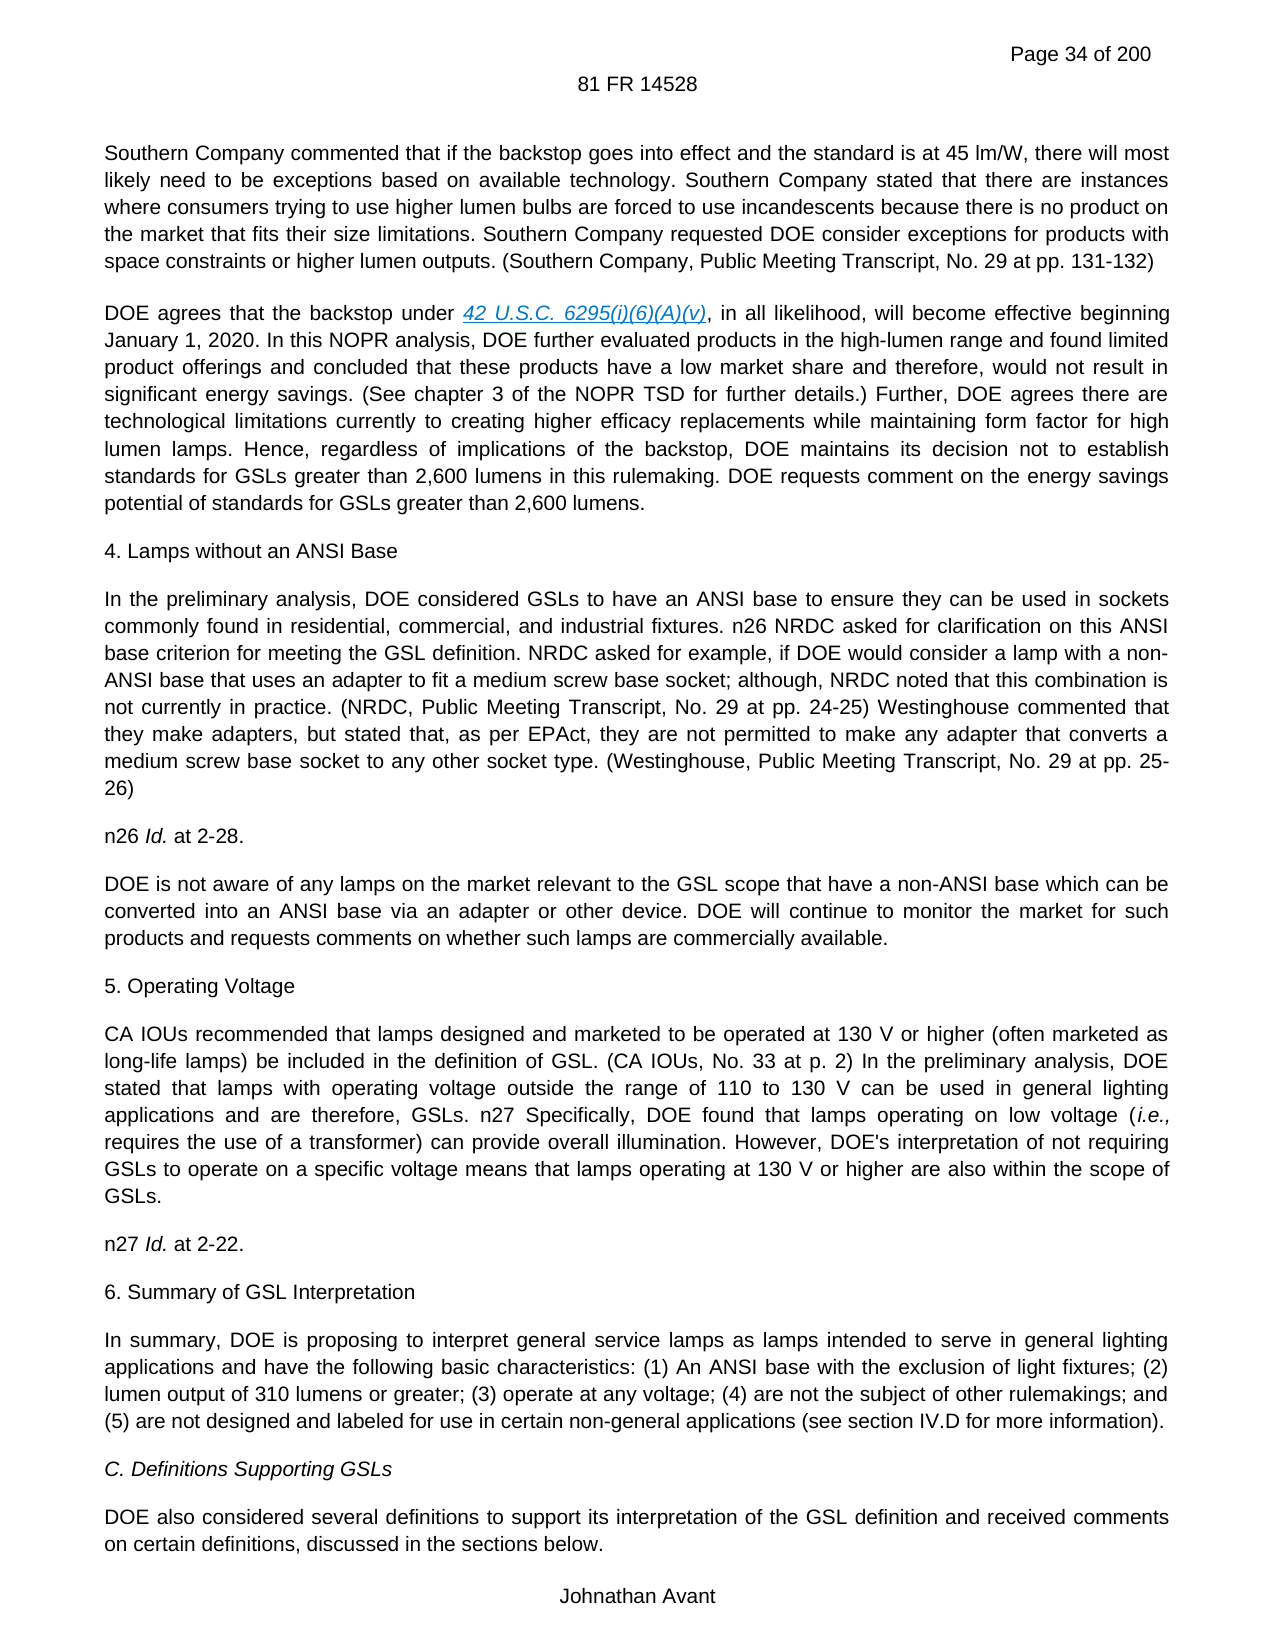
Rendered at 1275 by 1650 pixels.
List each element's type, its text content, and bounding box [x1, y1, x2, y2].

text DOE agrees that the backstop under 42 U.S.C. 6295(i)(6)(A)(v), in all likelihood, will become effective beginning January 1, 2020. In this NOPR analysis, DOE further evaluated products in the high-lumen range and found limited product offerings and concluded that these products have a low market share and therefore, would not result in significant energy savings. (See chapter 3 of the NOPR TSD for further details.) Further, DOE agrees there are technological limitations currently to creating higher efficacy replacements while maintaining form factor for high lumen lamps. Hence, regardless of implications of the backstop, DOE maintains its decision not to establish standards for GSLs greater than 2,600 lumens in this rulemaking. DOE requests comment on the energy savings potential of standards for GSLs greater than 2,600 lumens. [104, 298, 1171, 514]
text In summary, DOE is proposing to interpret general service lamps as lamps intended to serve in general lighting applications and have the following basic characteristics: (1) An ANSI base with the exclusion of light fixtures; (2) lumen output of 310 lumens or greater; (3) operate at any voltage; (4) are not the subject of other rulemakings; and (5) are not designed and labeled for use in certain non-general applications (see section IV.D for more information). [104, 1325, 1171, 1433]
text n26 Id. at 2-28. [104, 821, 1171, 848]
text In the preliminary analysis, DOE considered GSLs to have an ANSI base to ensure they can be used in sockets commonly found in residential, commercial, and industrial fixtures. n26 NRDC asked for clarification on this ANSI base criterion for meeting the GSL definition. NRDC asked for example, if DOE would consider a lamp with a non-ANSI base that uses an adapter to fit a medium screw base socket; although, NRDC noted that this combination is not currently in practice. (NRDC, Public Meeting Transcript, No. 29 at pp. 24-25) Westinghouse commented that they make adapters, but stated that, as per EPAct, they are not permitted to make any adapter that converts a medium screw base socket to any other socket type. (Westinghouse, Public Meeting Transcript, No. 29 at pp. 25-26) [104, 583, 1171, 800]
text DOE also considered several definitions to support its interpretation of the GSL definition and received comments on certain definitions, discussed in the sections below. [104, 1502, 1171, 1556]
text CA IOUs recommended that lamps designed and marketed to be operated at 130 V or higher (often marketed as long-life lamps) be included in the definition of GSL. (CA IOUs, No. 33 at p. 2) In the preliminary analysis, DOE stated that lamps with operating voltage outside the range of 110 to 130 V can be used in general lighting applications and are therefore, GSLs. n27 Specifically, DOE found that lamps operating on low voltage (i.e., requires the use of a transformer) can provide overall illumination. However, DOE's interpretation of not requiring GSLs to operate on a specific voltage means that lamps operating at 130 V or higher are also within the scope of GSLs. [104, 1019, 1171, 1208]
text DOE is not aware of any lamps on the market relevant to the GSL scope that have a non-ANSI base which can be converted into an ANSI base via an adapter or other device. DOE will continue to monitor the market for such products and requests comments on whether such lamps are commercially available. [104, 869, 1171, 950]
text Southern Company commented that if the backstop goes into effect and the standard is at 45 lm/W, there will most likely need to be exceptions based on available technology. Southern Company stated that there are instances where consumers trying to use higher lumen bulbs are forced to use incandescents because there is no product on the market that fits their size limitations. Southern Company requested DOE consider exceptions for products with space constraints or higher lumen outputs. (Southern Company, Public Meeting Transcript, No. 29 at pp. 131-132) [104, 137, 1171, 273]
text 4. Lamps without an ANSI Base [104, 535, 1171, 562]
text 6. Summary of GSL Interpretation [104, 1277, 1171, 1304]
text 5. Operating Voltage [104, 971, 1171, 998]
text n27 Id. at 2-22. [104, 1229, 1171, 1256]
text C. Definitions Supporting GSLs [104, 1454, 1171, 1481]
